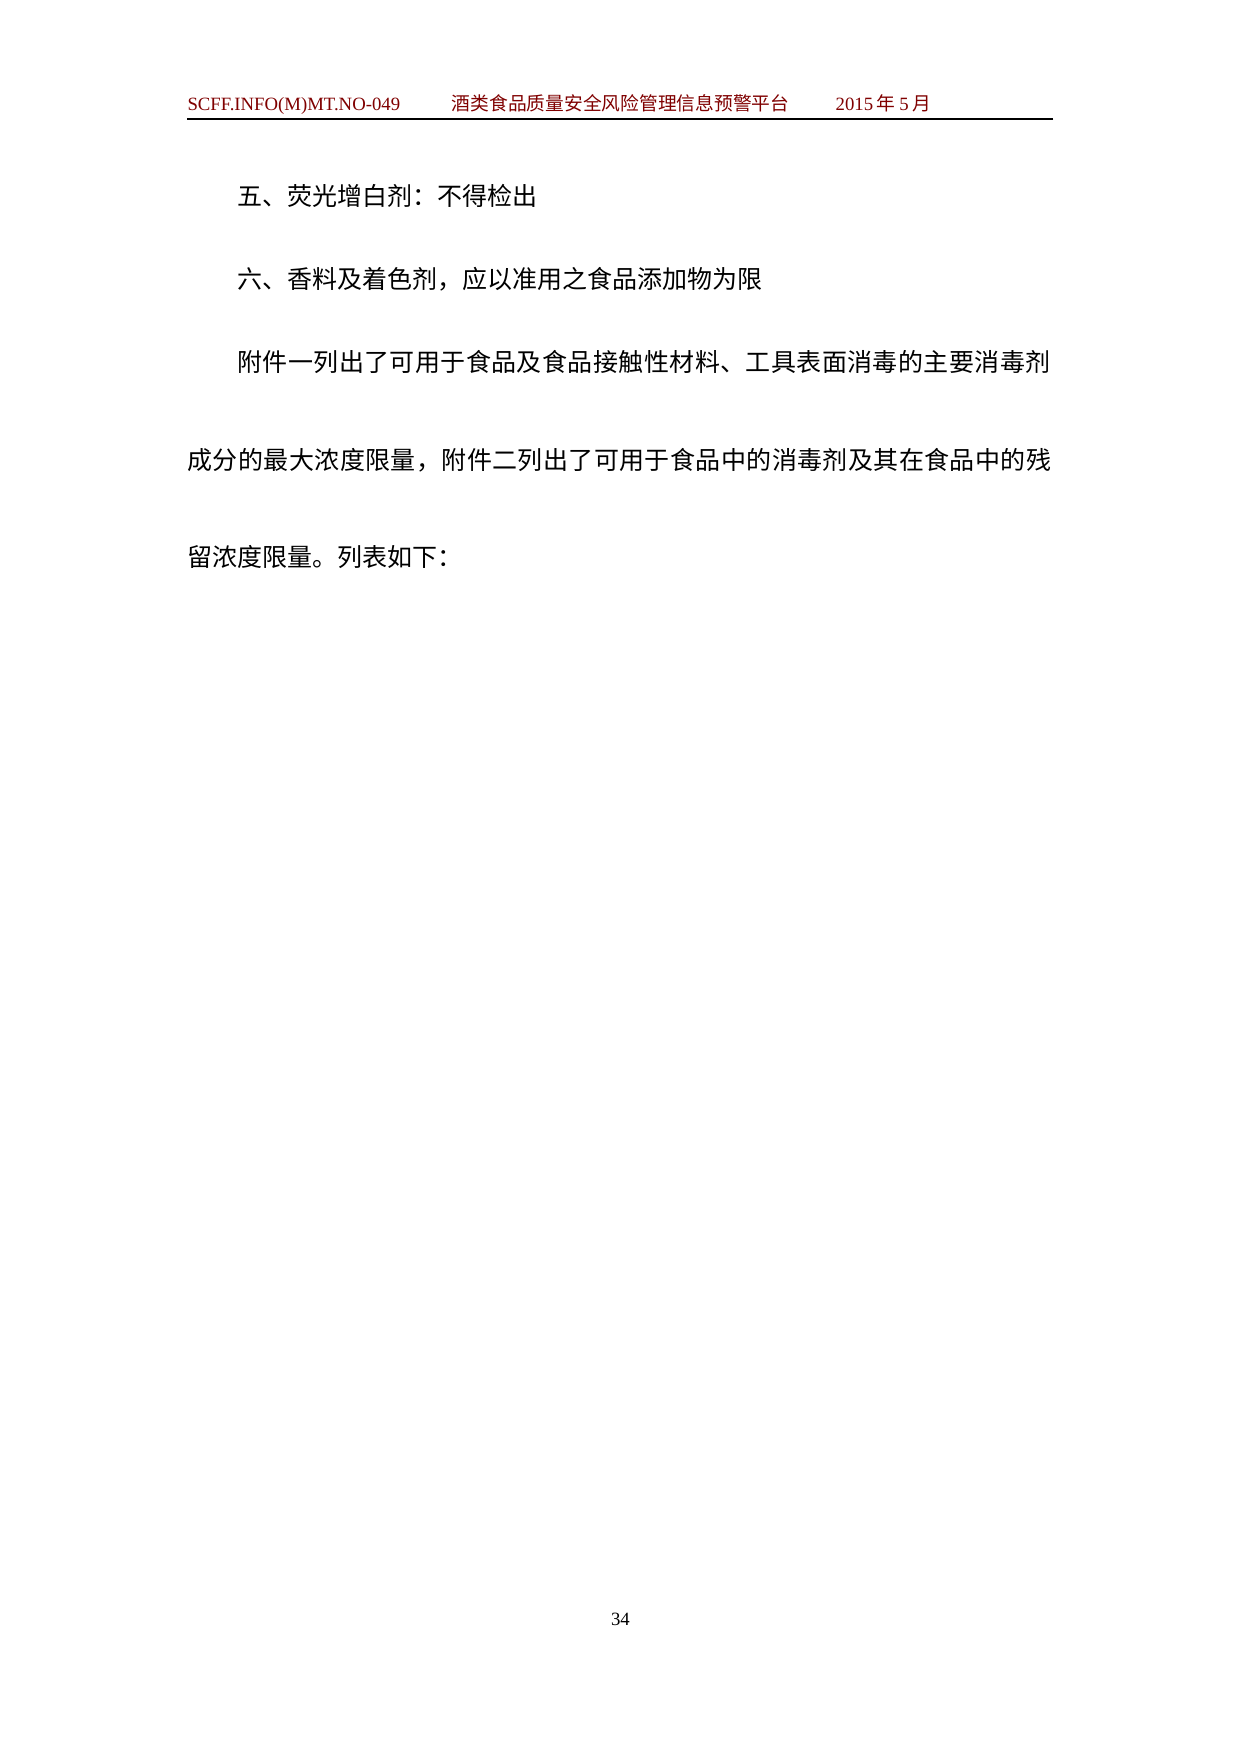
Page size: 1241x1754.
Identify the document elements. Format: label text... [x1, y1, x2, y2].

text 五、荧光增白剂：不得检出 [187, 162, 1053, 227]
text 六、香料及着色剂，应以准用之食品添加物为限 [187, 245, 1053, 310]
text 附件一列出了可用于食品及食品接触性材料、工具表面消毒的主要消毒剂成分的最大浓度限量，附件二列出了可用于食品中的消毒剂及其在食品中的残留浓度限量。列表如下： [187, 328, 1053, 588]
